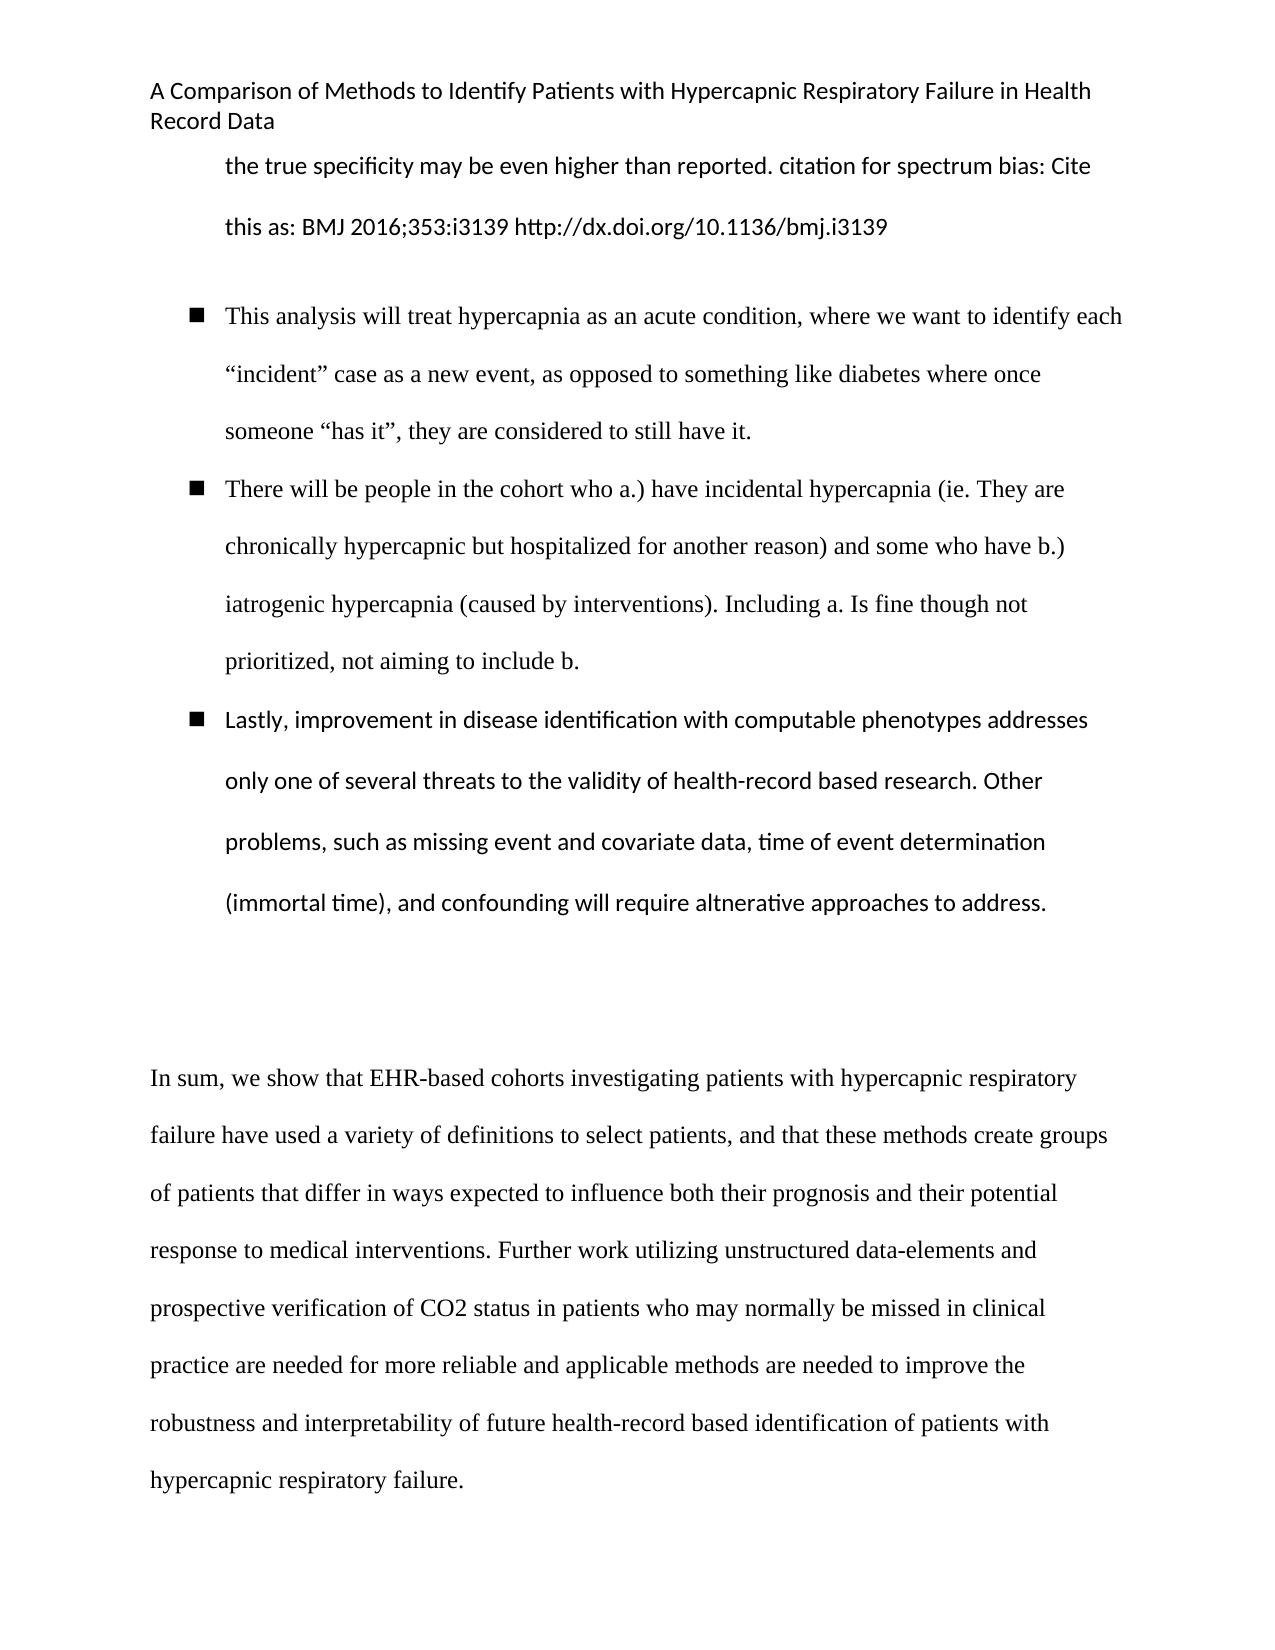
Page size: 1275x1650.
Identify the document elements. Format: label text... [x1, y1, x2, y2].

list Lastly, improvement in disease identification with computable phenotypes addresses only one of several threats to the validity of health-record based research. Other problems, such as missing event and covariate data, time of event determination (immortal time), and confounding will require altnerative approaches to address. [187, 762, 1125, 976]
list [187, 150, 1125, 242]
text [150, 1121, 1125, 1437]
list There will be people in the cohort who a.) have incidental hypercapnia (ie. They are chronically hypercapnic but hospitalized for another reason) and some who have b.) iatrogenic hypercapnia (caused by interventions). Including a. Is fine though not prioritized, not aiming to include b. [187, 503, 1125, 704]
list This analysis will treat hypercapnia as an acute condition, where we want to identify each “incident” case as a new event, as opposed to something like diabetes where once someone “has it”, they are considered to still have it. [187, 301, 1125, 445]
